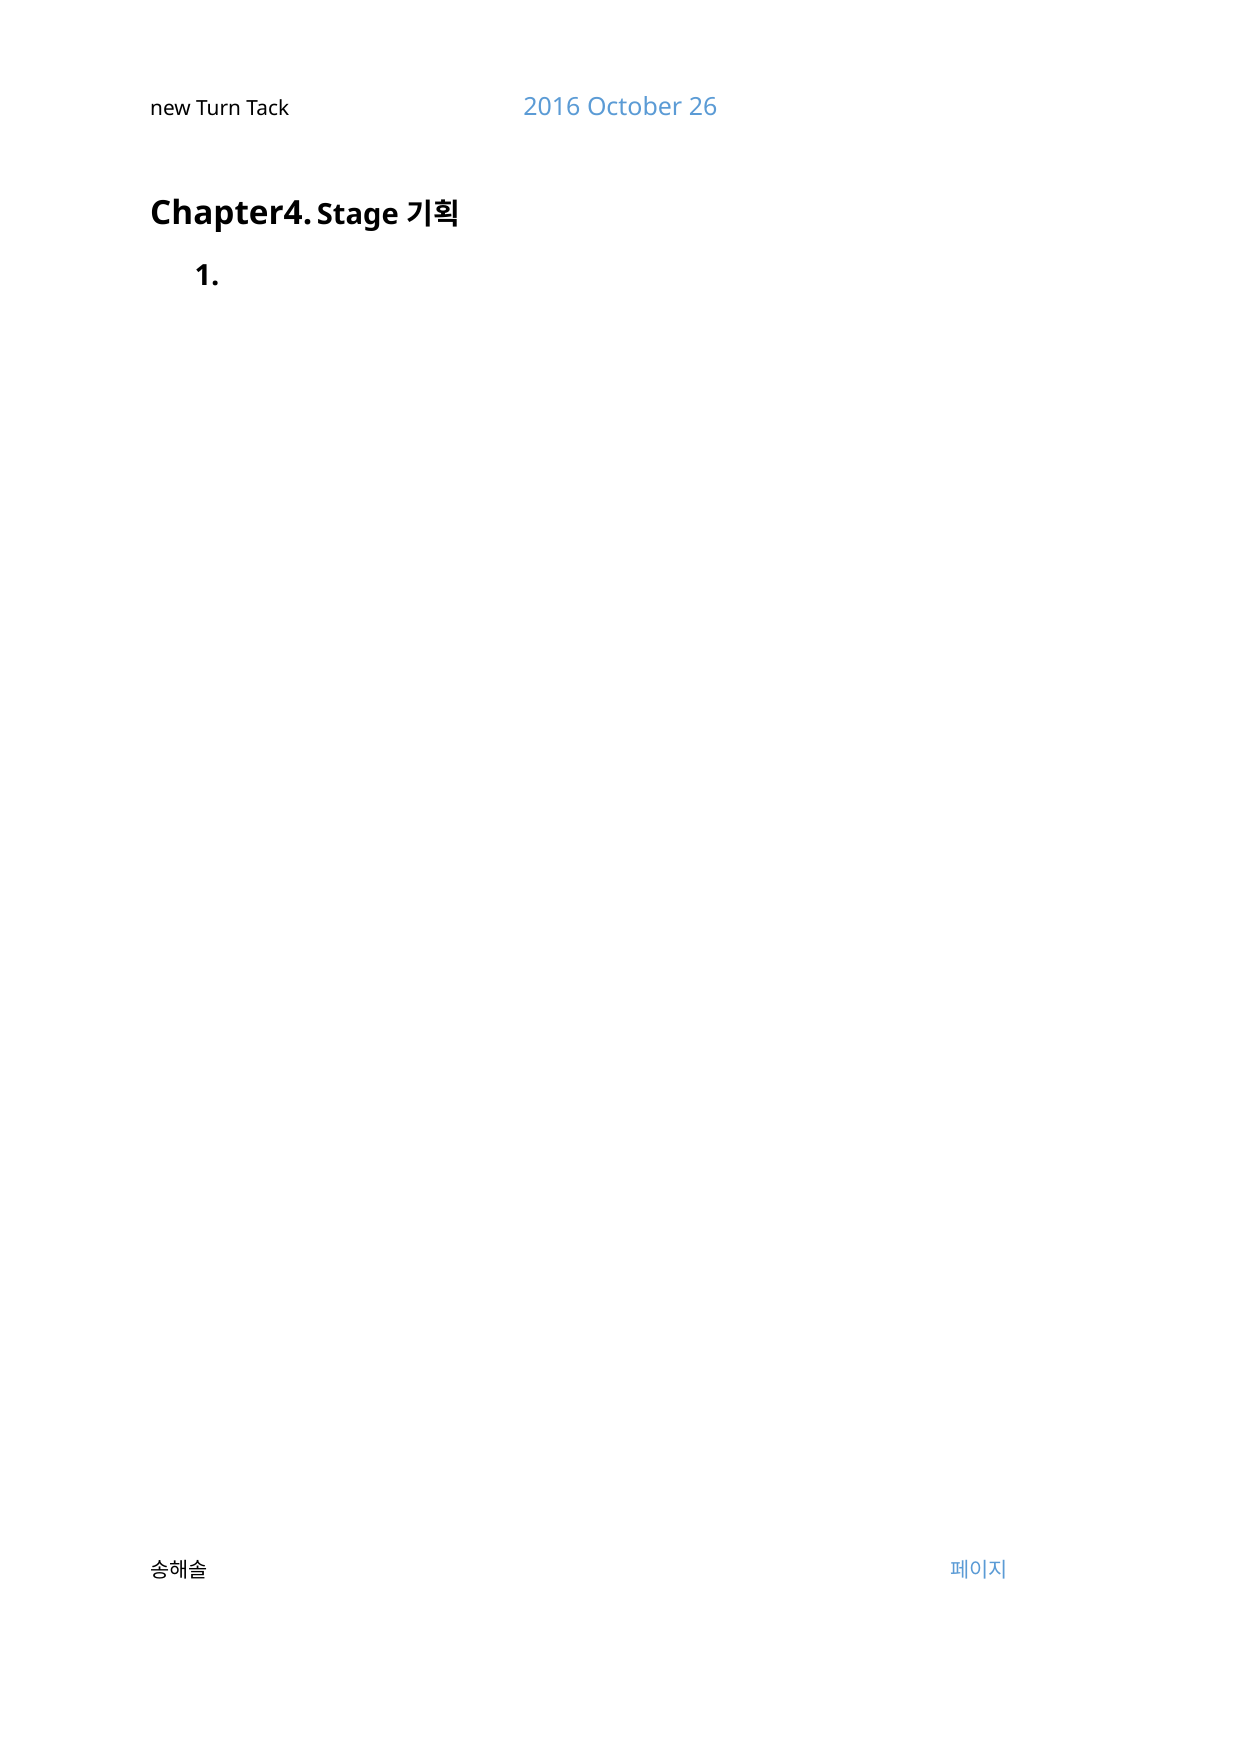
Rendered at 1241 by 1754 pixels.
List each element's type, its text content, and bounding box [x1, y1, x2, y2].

list Stage 기획 [150, 189, 1090, 234]
